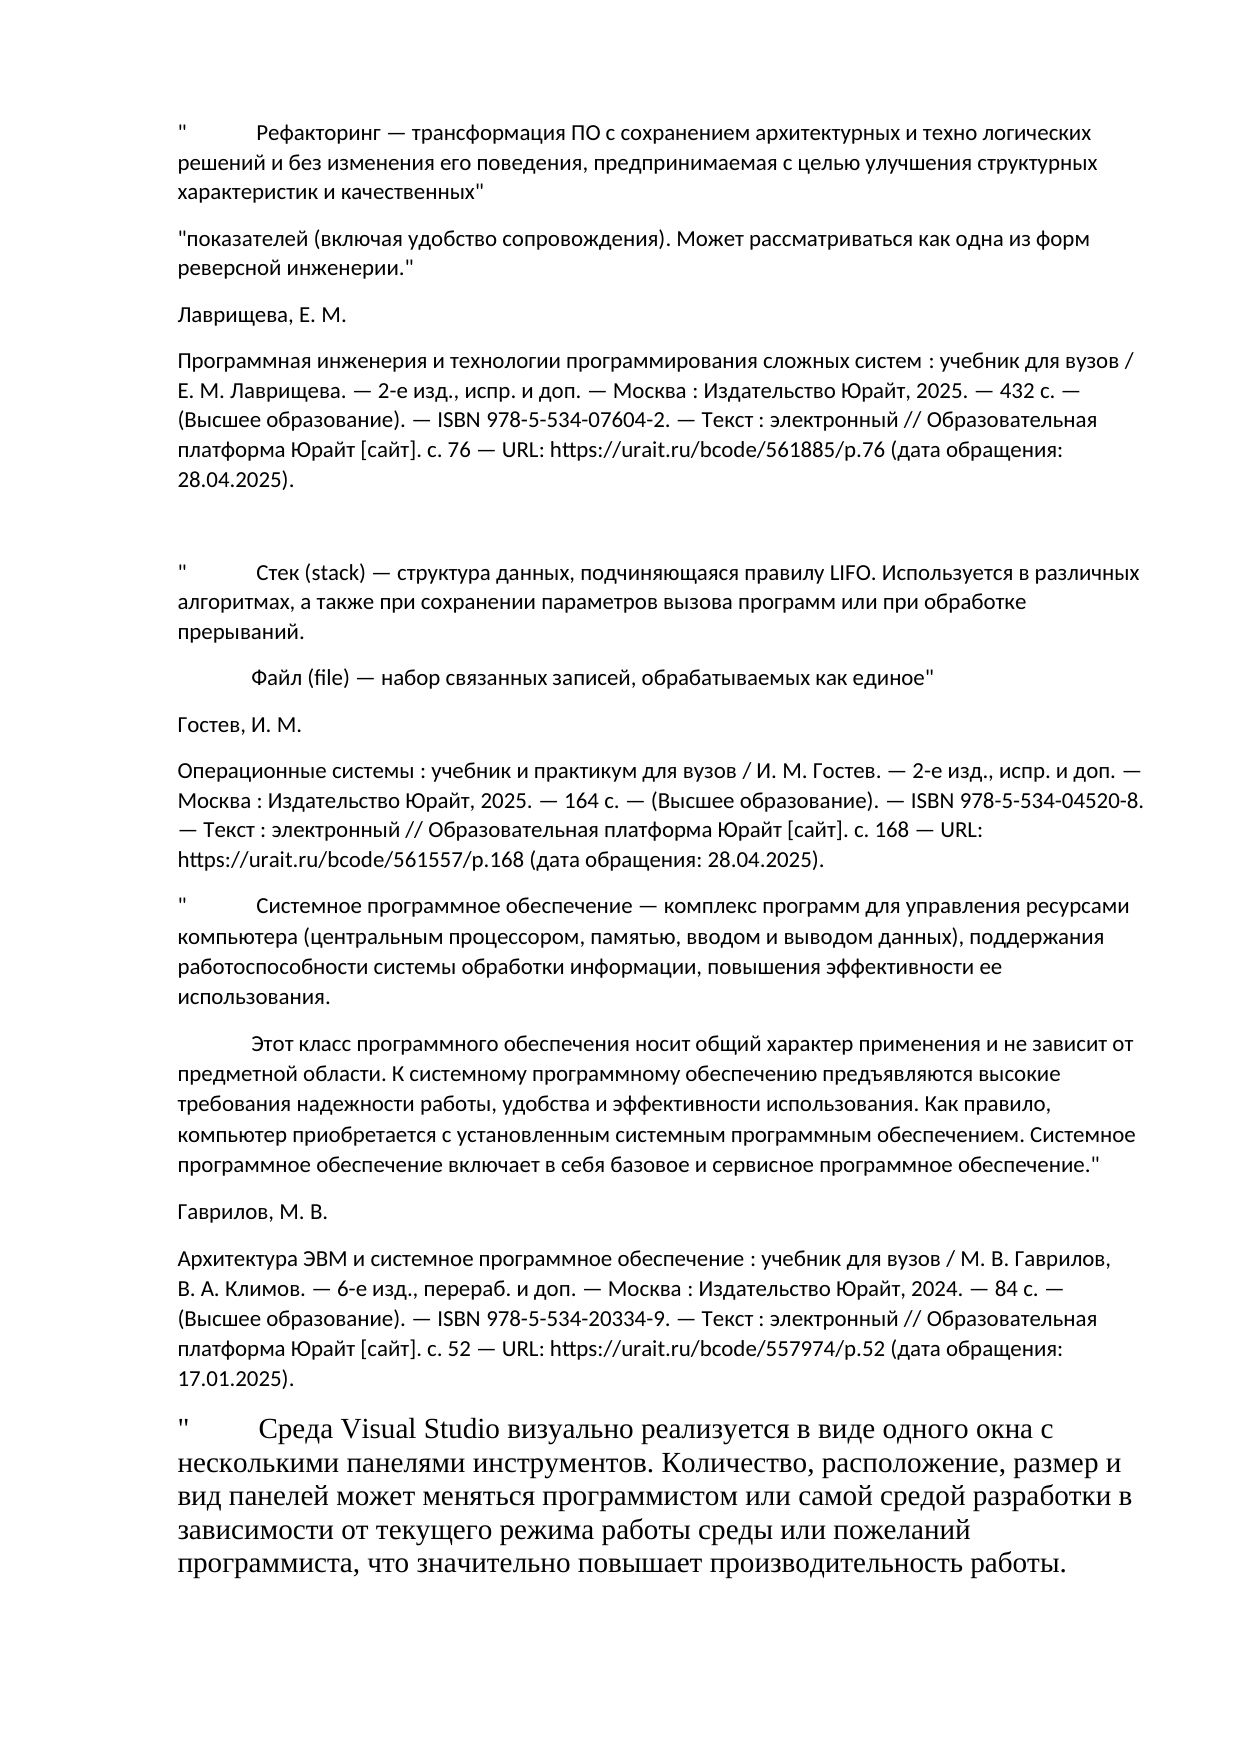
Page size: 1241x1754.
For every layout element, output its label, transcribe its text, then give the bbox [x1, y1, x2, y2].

text Лаврищева, Е. М. [177, 300, 1152, 328]
text Операционные системы : учебник и практикум для вузов / И. М. Гостев. — 2-е изд., испр. и доп. — Москва : Издательство Юрайт, 2025. — 164 с. — (Высшее образование). — ISBN 978-5-534-04520-8. — Текст : электронный // Образовательная платформа Юрайт [сайт]. с. 168 — URL: https://urait.ru/bcode/561557/p.168 (дата обращения: 28.04.2025). [177, 756, 1152, 873]
text "показателей (включая удобство сопровождения). Может рассматриваться как одна из форм реверсной инженерии." [177, 224, 1152, 282]
text Гаврилов, М. В. [177, 1197, 1152, 1225]
text " Системное программное обеспечение — комплекс программ для управления ресурсами компьютера (центральным процессором, памятью, вводом и выводом данных), поддержания работоспособности системы обработки информации, повышения эффективности ее использования. [177, 892, 1152, 1010]
text Архитектура ЭВМ и системное программное обеспечение : учебник для вузов / М. В. Гаврилов, В. А. Климов. — 6-е изд., перераб. и доп. — Москва : Издательство Юрайт, 2024. — 84 с. — (Высшее образование). — ISBN 978-5-534-20334-9. — Текст : электронный // Образовательная платформа Юрайт [сайт]. с. 52 — URL: https://urait.ru/bcode/557974/p.52 (дата обращения: 17.01.2025). [177, 1244, 1152, 1392]
text Гостев, И. М. [177, 710, 1152, 738]
text " Среда Visual Studio визуально реализуется в виде одного окна с несколькими панелями инструментов. Количество, расположение, размер и вид панелей может меняться программистом или самой средой разработки в зависимости от текущего режима работы среды или пожеланий программиста, что значительно повышает производительность работы. [177, 1411, 1152, 1579]
text Файл (file) — набор связанных записей, обрабатываемых как единое" [177, 663, 1152, 691]
text " Рефакторинг — трансформация ПО с сохранением архитектурных и техно логических решений и без изменения его поведения, предпринимаемая с целью улучшения структурных характеристик и качественных" [177, 118, 1152, 206]
text " Стек (stack) — структура данных, подчиняющаяся правилу LIFO. Используется в различных алгоритмах, а также при сохранении параметров вызова программ или при обработке прерываний. [177, 558, 1152, 645]
text Этот класс программного обеспечения носит общий характер применения и не зависит от предметной области. К системному программному обеспечению предъявляются высокие требования надежности работы, удобства и эффективности использования. Как правило, компьютер приобретается с установленным системным программным обеспечением. Системное программное обеспечение включает в себя базовое и сервисное программное обеспечение." [177, 1029, 1152, 1178]
text Программная инженерия и технологии программирования сложных систем : учебник для вузов / Е. М. Лаврищева. — 2-е изд., испр. и доп. — Москва : Издательство Юрайт, 2025. — 432 с. — (Высшее образование). — ISBN 978-5-534-07604-2. — Текст : электронный // Образовательная платформа Юрайт [сайт]. с. 76 — URL: https://urait.ru/bcode/561885/p.76 (дата обращения: 28.04.2025). [177, 346, 1152, 493]
